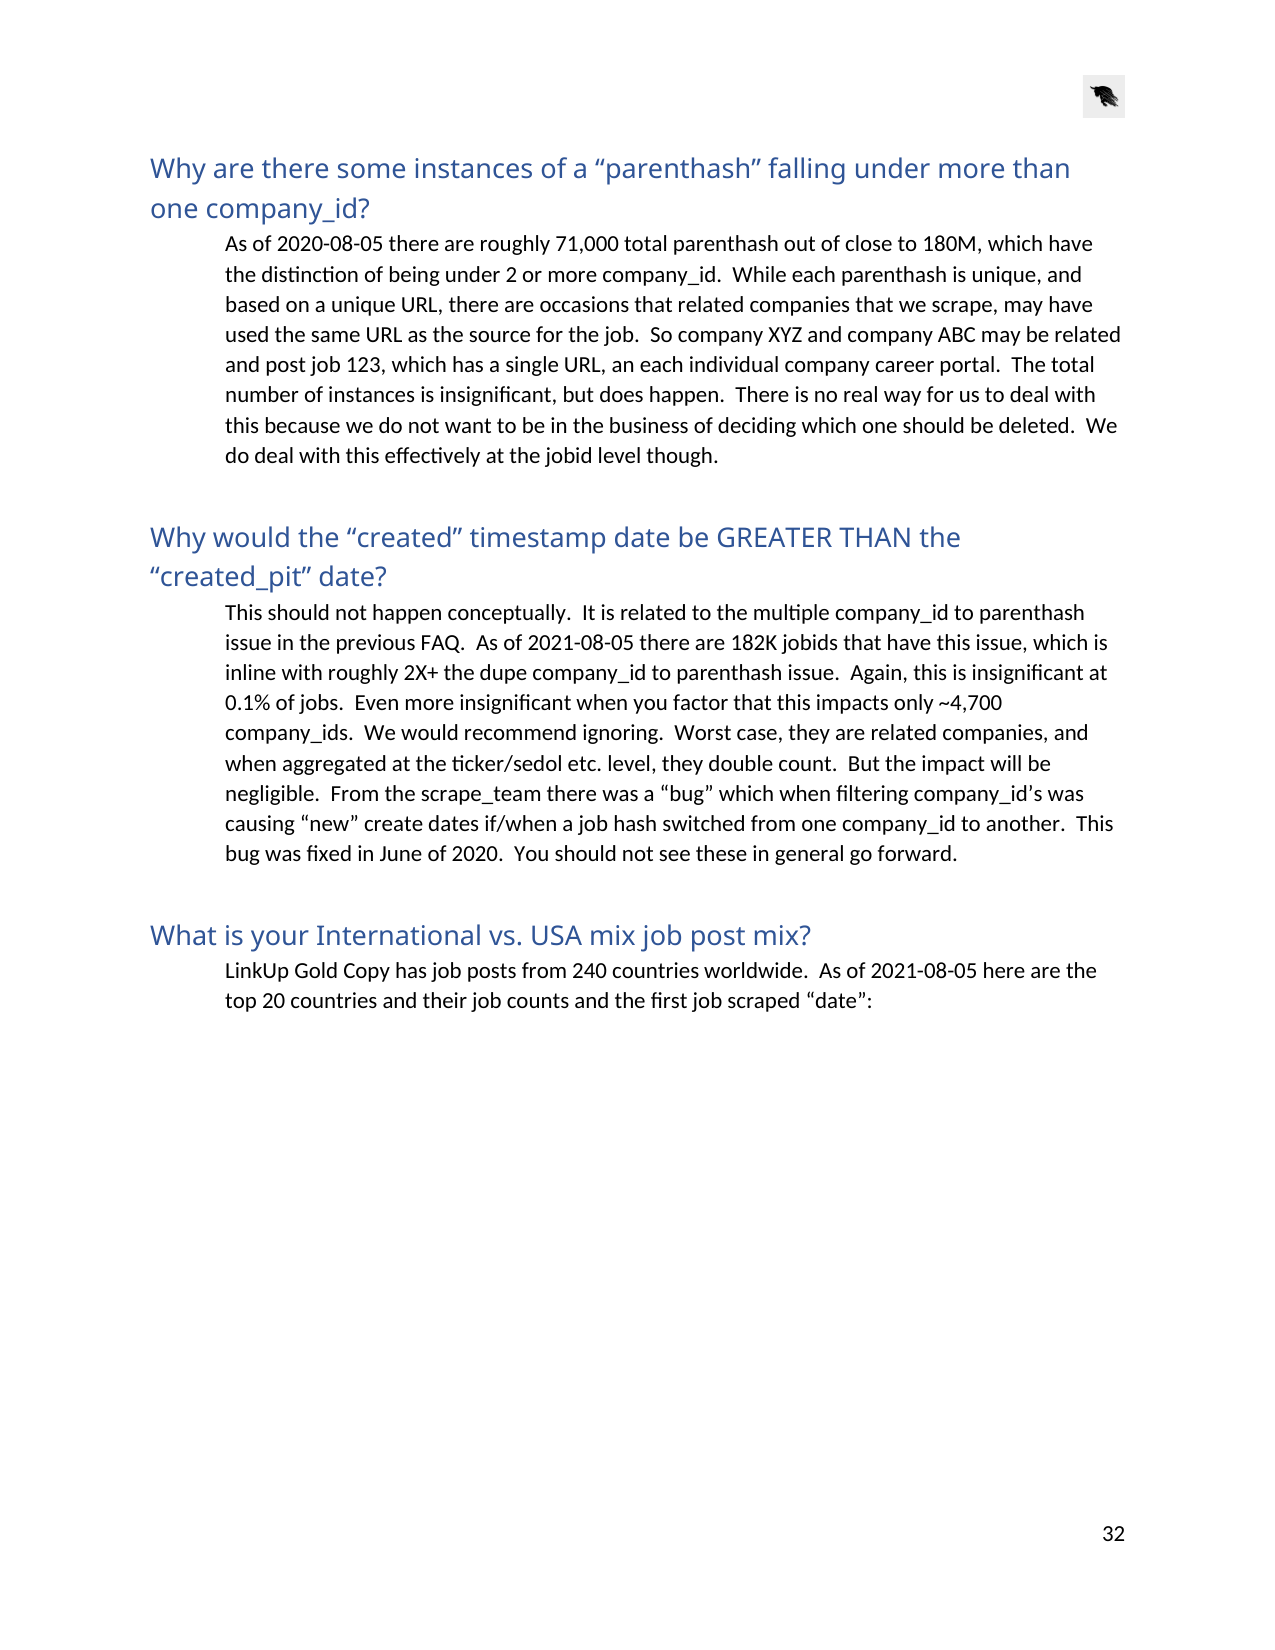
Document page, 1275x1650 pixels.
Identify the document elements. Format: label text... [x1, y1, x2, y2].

list This should not happen conceptually. It is related to the multiple company_id to parenthash issue in the previous FAQ. As of 2021-08-05 there are 182K jobids that have this issue, which is inline with roughly 2X+ the dupe company_id to parenthash issue. Again, this is insignificant at 0.1% of jobs. Even more insignificant when you factor that this impacts only ~4,700 company_ids. We would recommend ignoring. Worst case, they are related companies, and when aggregated at the ticker/sedol etc. level, they double count. But the impact will be negligible. From the scrape_team there was a “bug” which when filtering company_id’s was causing “new” create dates if/when a job hash switched from one company_id to another. This bug was fixed in June of 2020. You should not see these in general go forward. [225, 598, 1125, 867]
picture [1082, 75, 1125, 118]
subtitle What is your International vs. USA mix job post mix? [150, 916, 1125, 953]
subtitle Why are there some instances of a “parenthash” falling under more than one company_id? [150, 150, 1125, 227]
list LinkUp Gold Copy has job posts from 240 countries worldwide. As of 2021-08-05 here are the top 20 countries and their job counts and the first job scraped “date”: [225, 956, 1125, 1014]
subtitle Why would the “created” timestamp date be GREATER THAN the “created_pit” date? [150, 518, 1125, 595]
